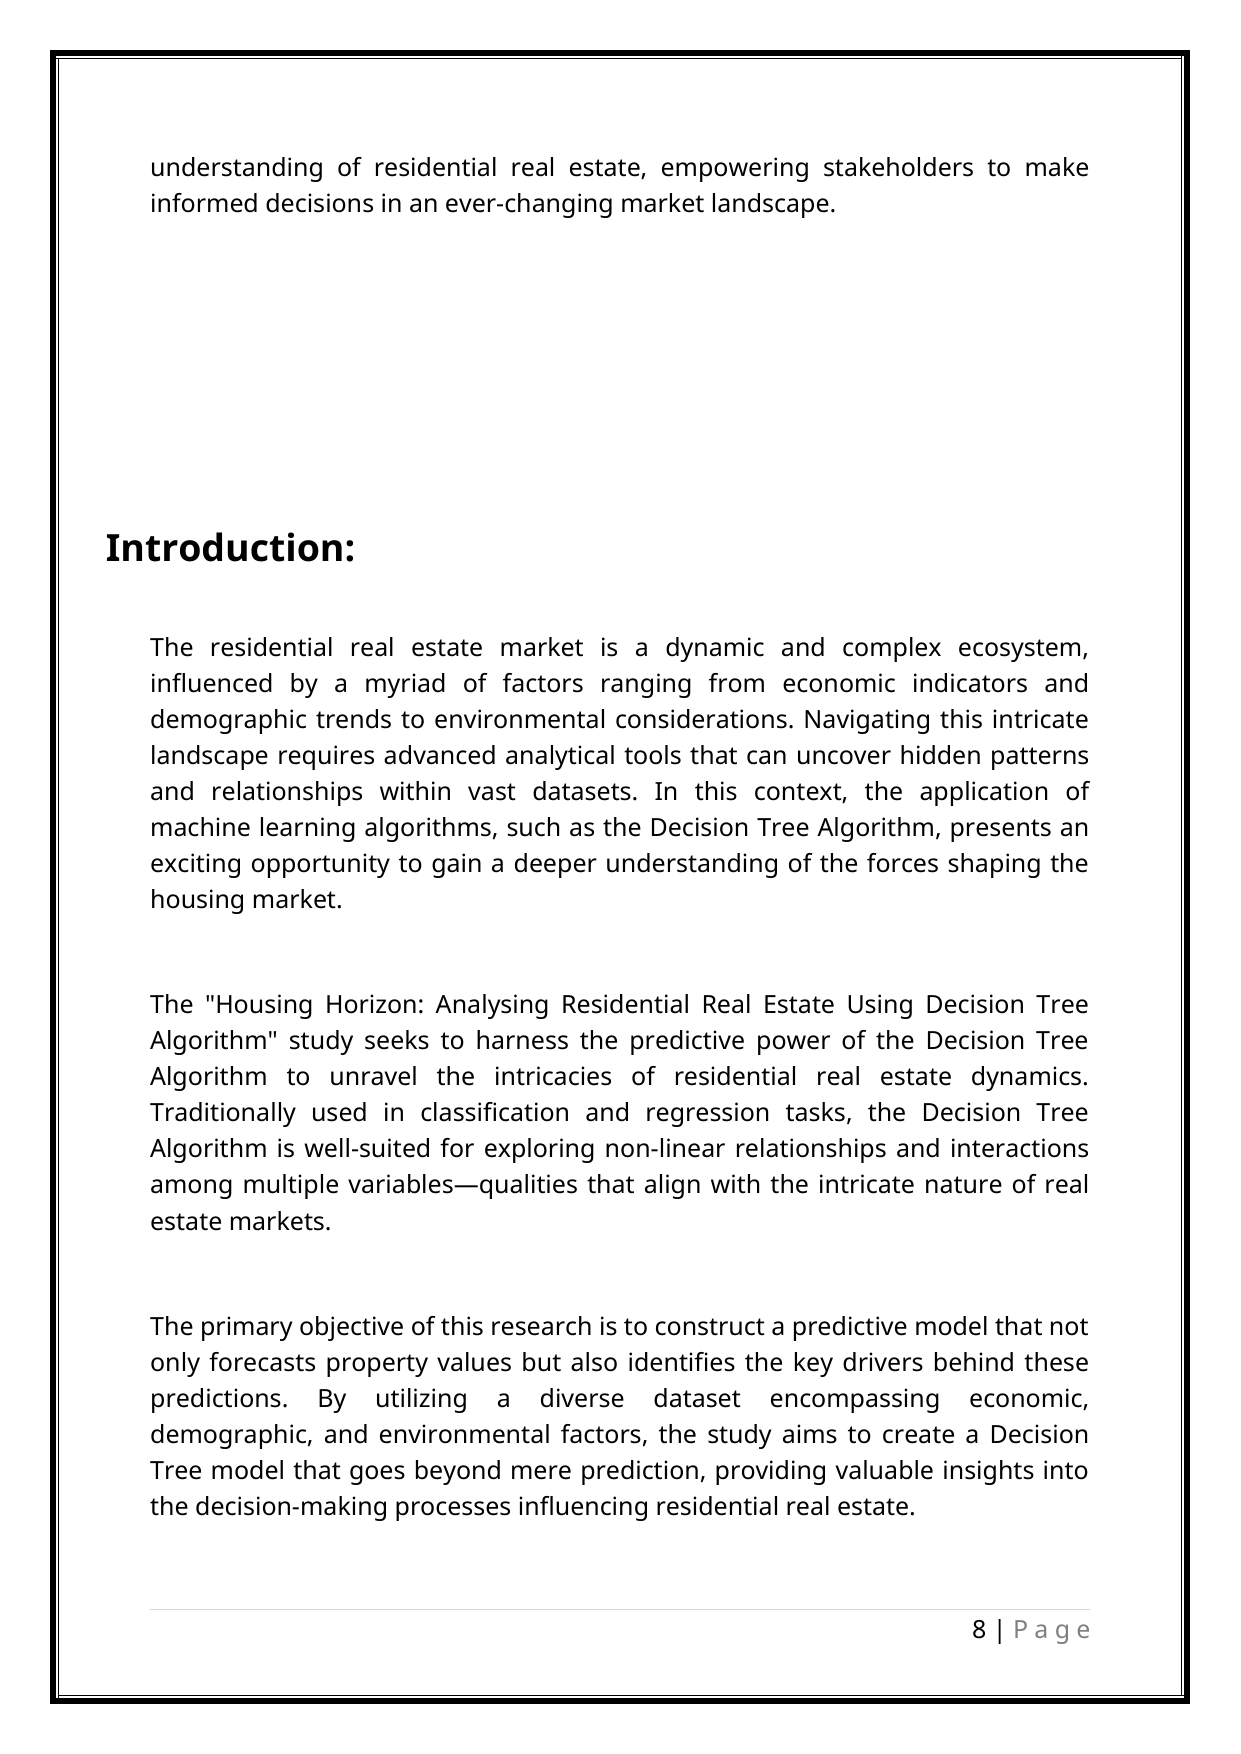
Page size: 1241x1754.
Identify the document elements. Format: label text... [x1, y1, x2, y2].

text The "Housing Horizon: Analysing Residential Real Estate Using Decision Tree Algorithm" study seeks to harness the predictive power of the Decision Tree Algorithm to unravel the intricacies of residential real estate dynamics. Traditionally used in classification and regression tasks, the Decision Tree Algorithm is well-suited for exploring non-linear relationships and interactions among multiple variables—qualities that align with the intricate nature of real estate markets. [150, 987, 1090, 1237]
text The primary objective of this research is to construct a predictive model that not only forecasts property values but also identifies the key drivers behind these predictions. By utilizing a diverse dataset encompassing economic, demographic, and environmental factors, the study aims to create a Decision Tree model that goes beyond mere prediction, providing valuable insights into the decision-making processes influencing residential real estate. [150, 1308, 1090, 1523]
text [150, 150, 1090, 220]
subtitle Introduction: [106, 521, 1090, 572]
text The residential real estate market is a dynamic and complex ecosystem, influenced by a myriad of factors ranging from economic indicators and demographic trends to environmental considerations. Navigating this intricate landscape requires advanced analytical tools that can uncover hidden patterns and relationships within vast datasets. In this context, the application of machine learning algorithms, such as the Decision Tree Algorithm, presents an exciting opportunity to gain a deeper understanding of the forces shaping the housing market. [150, 629, 1090, 916]
